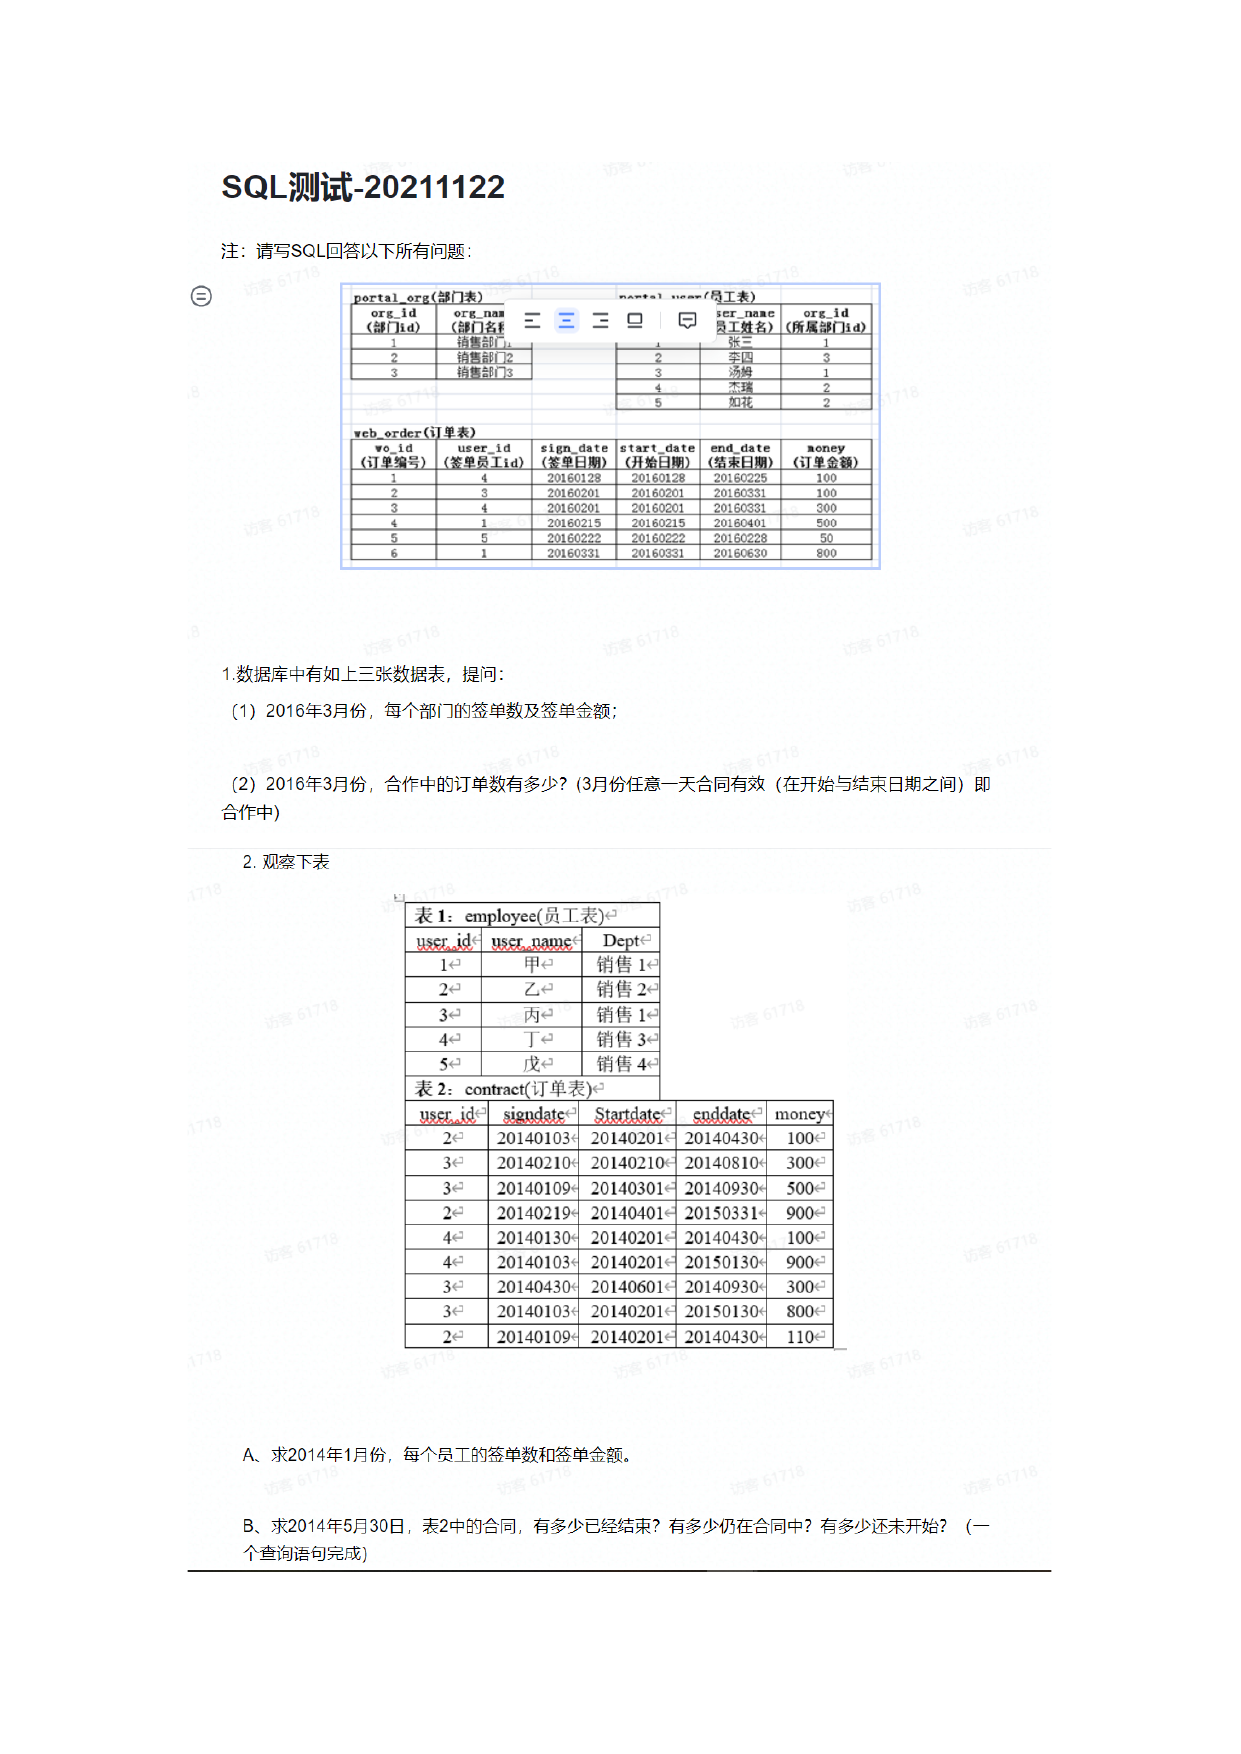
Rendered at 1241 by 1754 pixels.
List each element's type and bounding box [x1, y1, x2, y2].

picture [187, 844, 1052, 1572]
picture [187, 162, 1052, 833]
